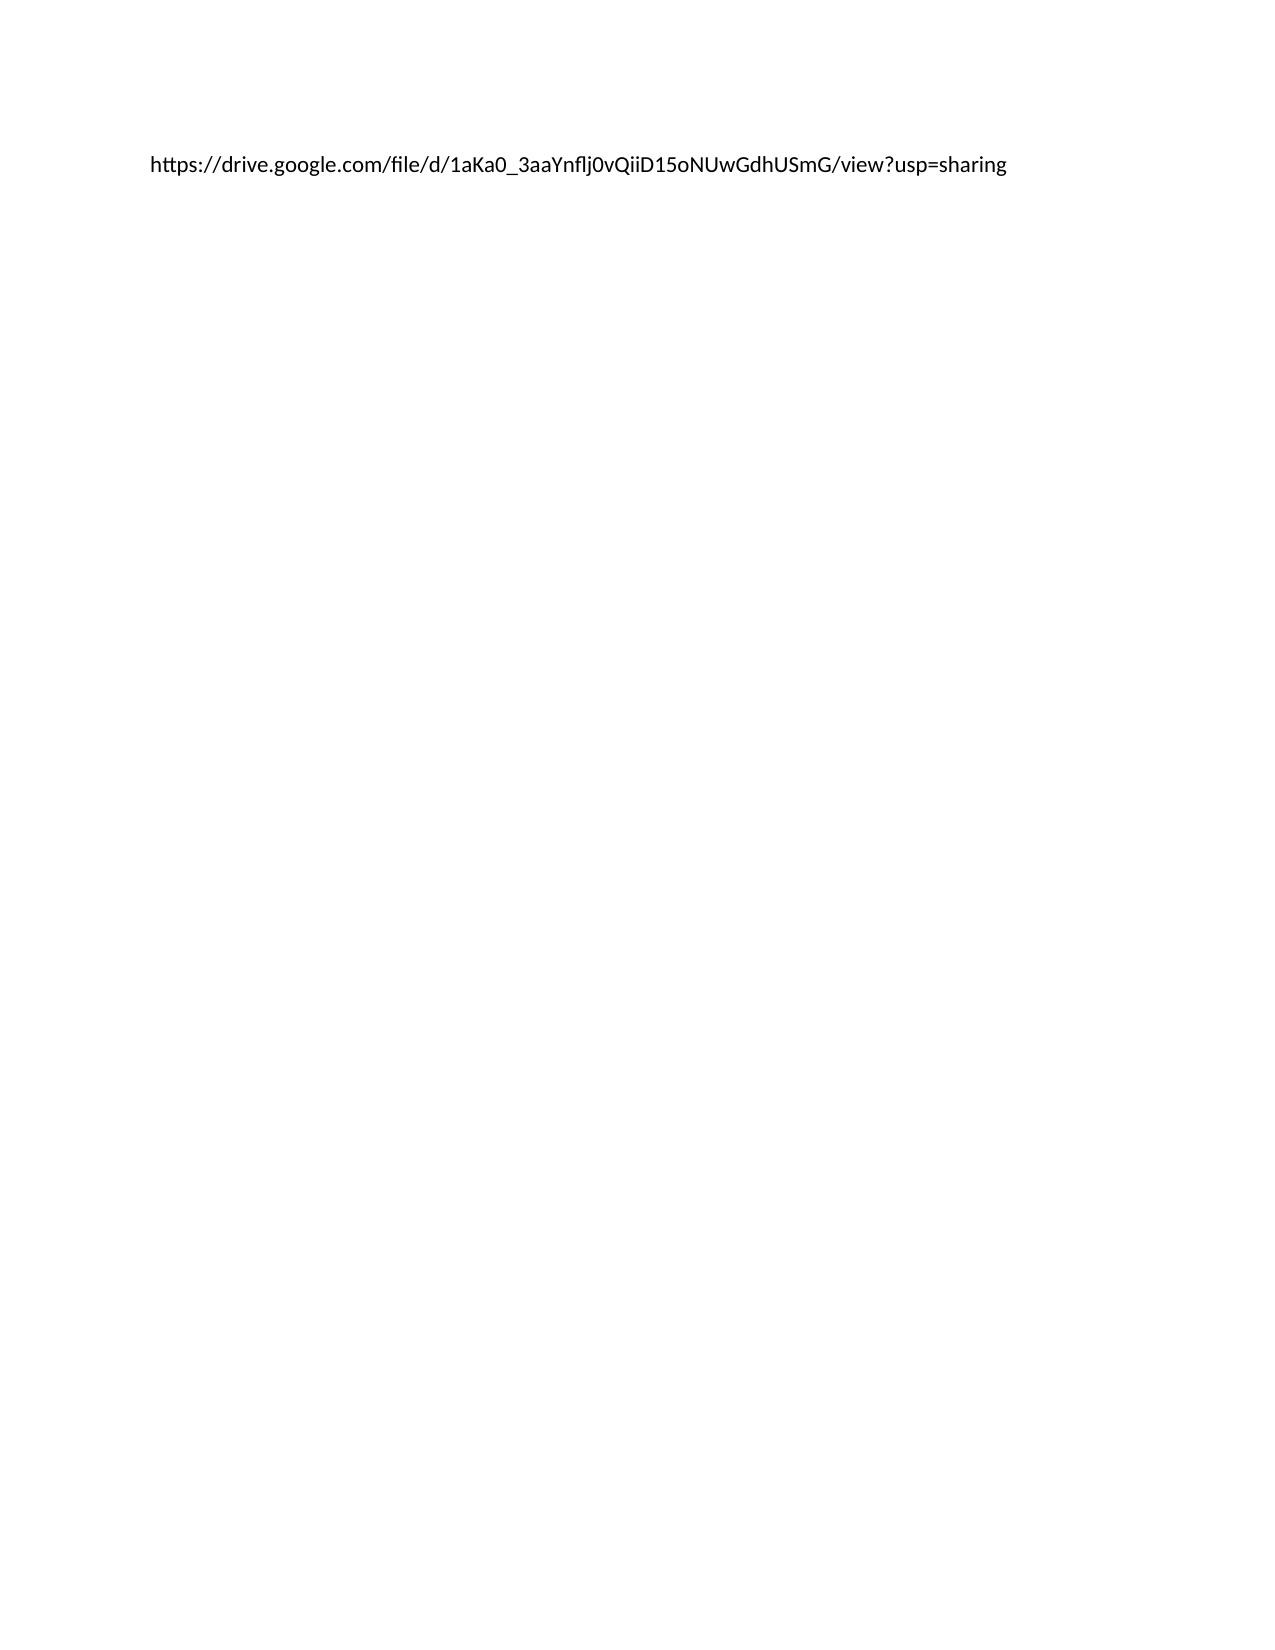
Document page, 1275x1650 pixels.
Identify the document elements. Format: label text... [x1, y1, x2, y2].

text https://drive.google.com/file/d/1aKa0_3aaYnflj0vQiiD15oNUwGdhUSmG/view?usp=sharing [150, 150, 1125, 178]
